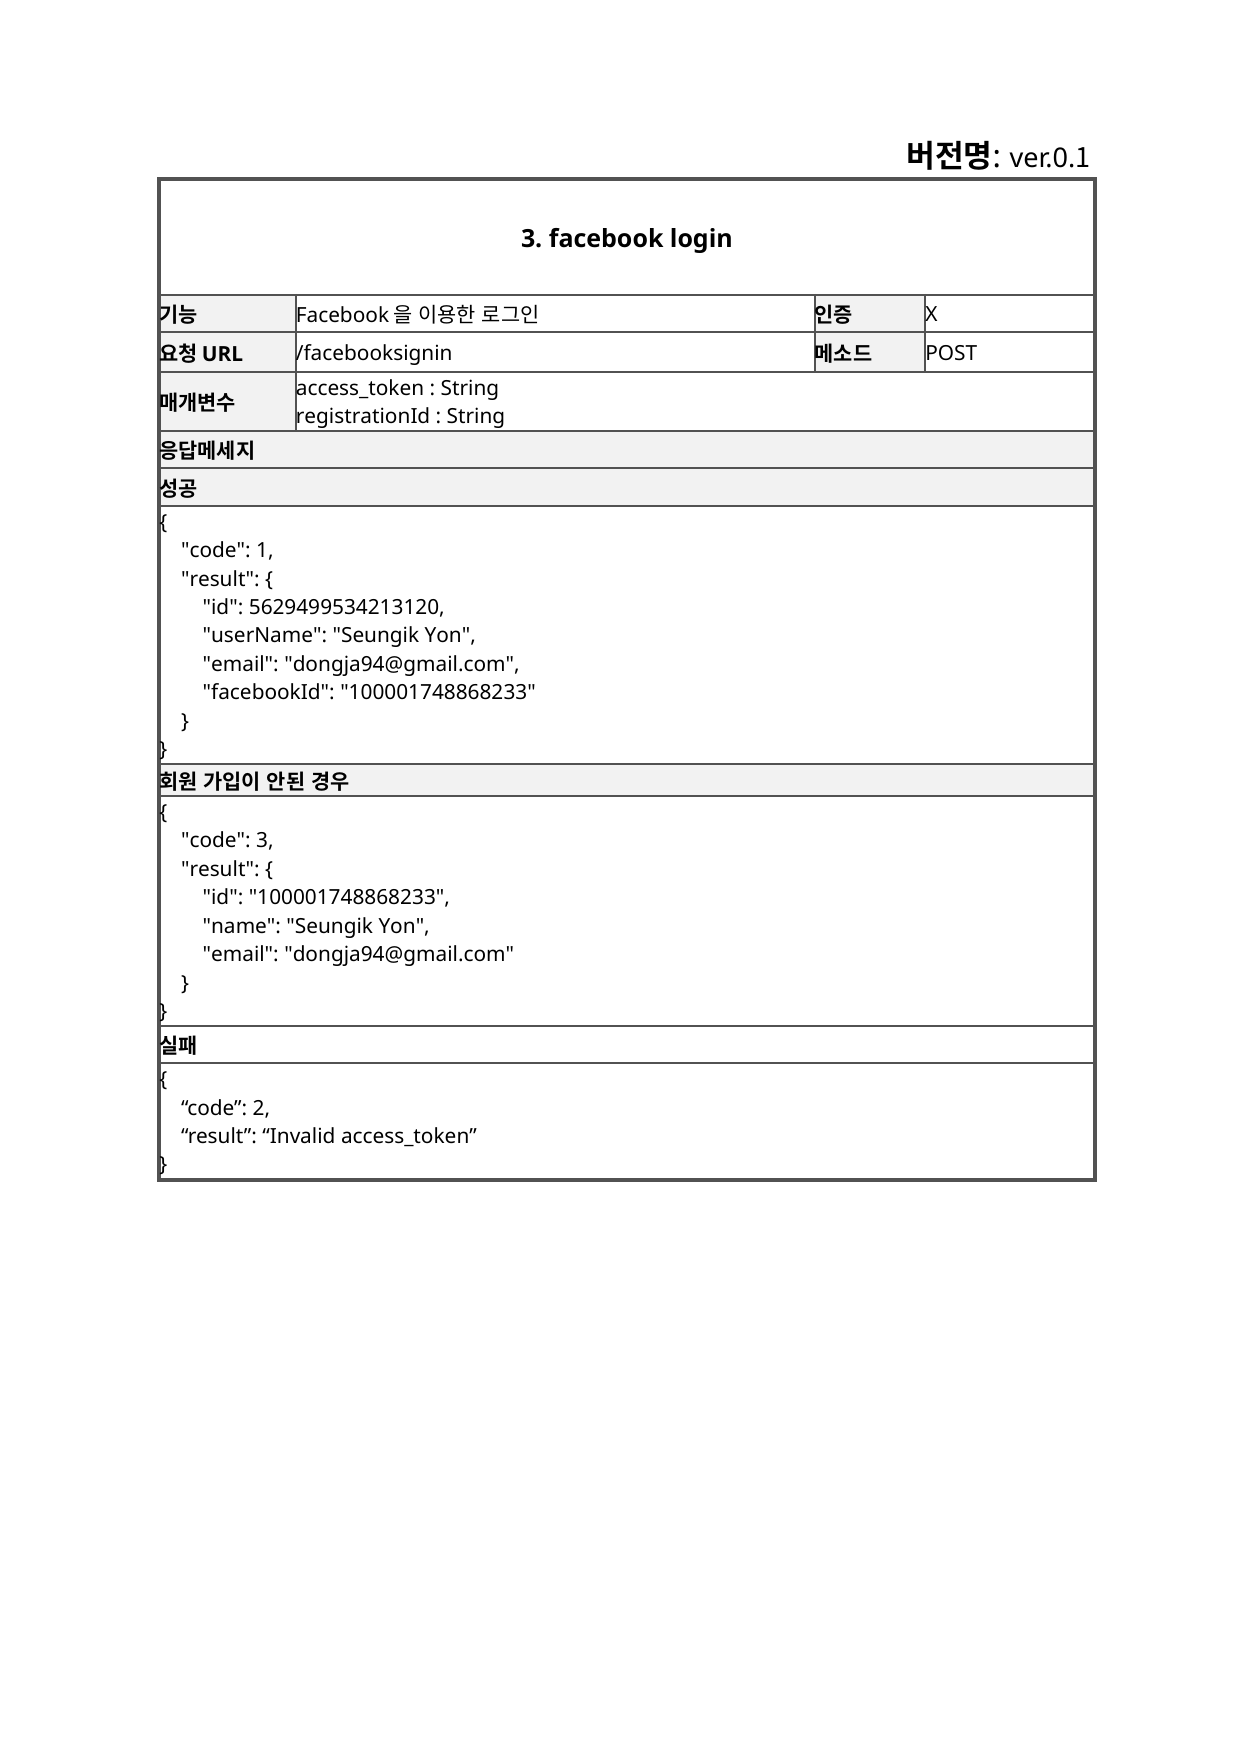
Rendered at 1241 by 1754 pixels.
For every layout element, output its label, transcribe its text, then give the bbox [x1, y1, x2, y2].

table_cell 인증 [816, 296, 924, 331]
table_cell X [926, 296, 1093, 331]
table_header 3. facebook login [161, 181, 1093, 294]
table_cell { "code": 1, "result": { "id": 5629499534213120, "userName": "Seungik Yon", "email": "dongja94@gmail.com", "facebookId": "100001748868233" } } [161, 507, 1093, 763]
table_cell { "code": 3, "result": { "id": "100001748868233", "name": "Seungik Yon", "email": "dongja94@gmail.com" } } [161, 797, 1093, 1025]
table_cell POST [926, 333, 1093, 371]
table_cell Facebook을 이용한 로그인 [297, 296, 814, 331]
table_cell 기능 [161, 296, 295, 331]
table_cell access_token : String registrationId : String [297, 373, 1093, 430]
table_cell 응답메세지 [161, 432, 1093, 467]
table_cell 매개변수 [161, 373, 295, 430]
table_cell /facebooksignin [297, 333, 814, 371]
table_cell 요청URL [161, 333, 295, 371]
table_cell 실패 [161, 1027, 1093, 1062]
table_cell 회원 가입이 안된 경우 [161, 765, 1093, 795]
table_cell 메소드 [816, 333, 924, 371]
table_cell 성공 [161, 469, 1093, 505]
table_cell { “code”: 2, “result”: “Invalid access_token” } [161, 1064, 1093, 1178]
